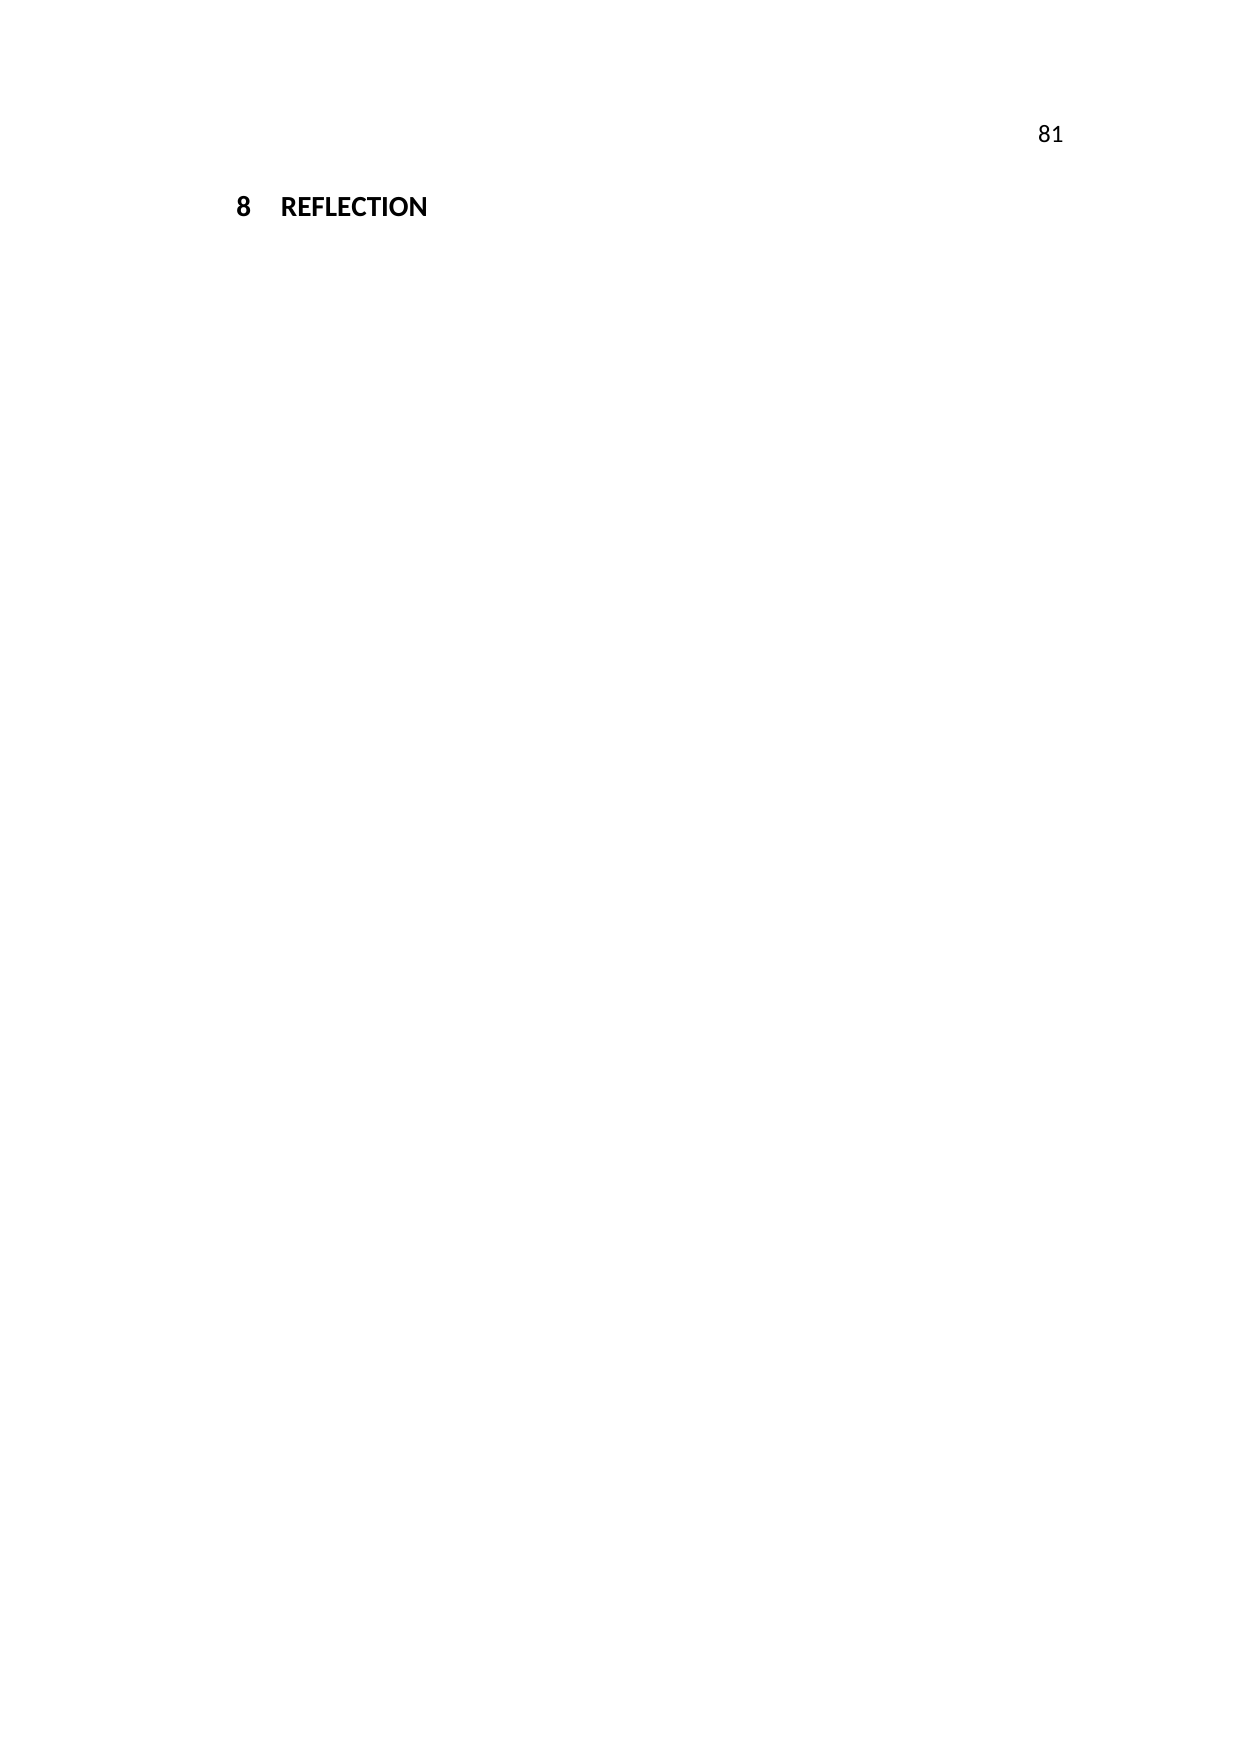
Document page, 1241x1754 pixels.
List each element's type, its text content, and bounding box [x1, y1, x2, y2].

subtitle reflection [236, 188, 1063, 223]
